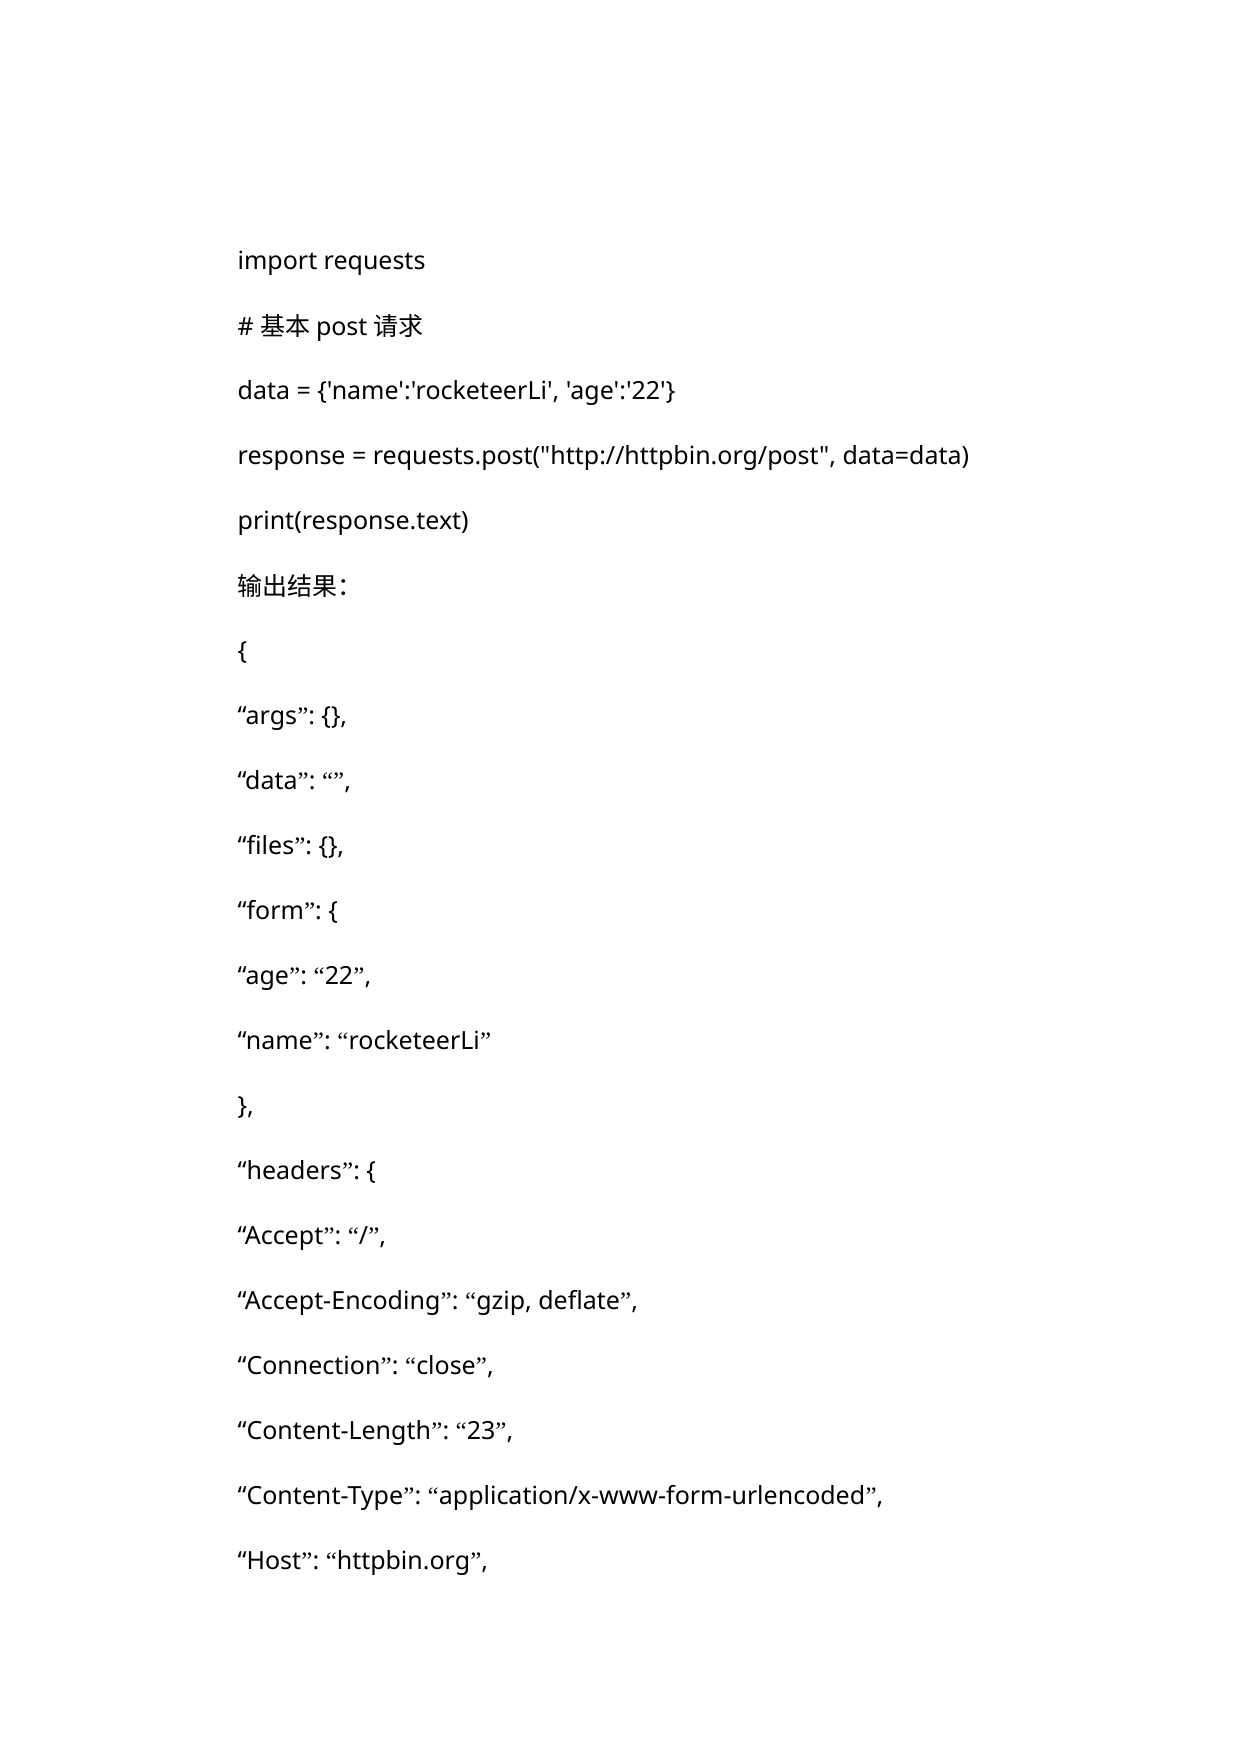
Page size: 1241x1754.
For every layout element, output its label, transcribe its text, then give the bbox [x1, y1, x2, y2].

text “headers”: { [187, 1137, 1053, 1202]
text response = requests.post("http://httpbin.org/post", data=data) [187, 422, 1053, 487]
text “data”: “”, [187, 747, 1053, 812]
text “Accept”: “/”, [187, 1202, 1053, 1267]
text “Content-Type”: “application/x-www-form-urlencoded”, [187, 1462, 1053, 1527]
text data = {'name':'rocketeerLi', 'age':'22'} [187, 357, 1053, 422]
text “form”: { [187, 877, 1053, 942]
text “Content-Length”: “23”, [187, 1397, 1053, 1462]
text “name”: “rocketeerLi” [187, 1007, 1053, 1072]
text { [187, 617, 1053, 682]
text print(response.text) [187, 487, 1053, 552]
text # 基本 post 请求 [187, 292, 1053, 357]
text “age”: “22”, [187, 942, 1053, 1007]
text 输出结果： [187, 552, 1053, 617]
text “Connection”: “close”, [187, 1332, 1053, 1397]
text “args”: {}, [187, 682, 1053, 747]
text “files”: {}, [187, 812, 1053, 877]
text import requests [187, 227, 1053, 292]
text “Host”: “httpbin.org”, [187, 1527, 1053, 1592]
text }, [187, 1072, 1053, 1137]
text “Accept-Encoding”: “gzip, deflate”, [187, 1267, 1053, 1332]
